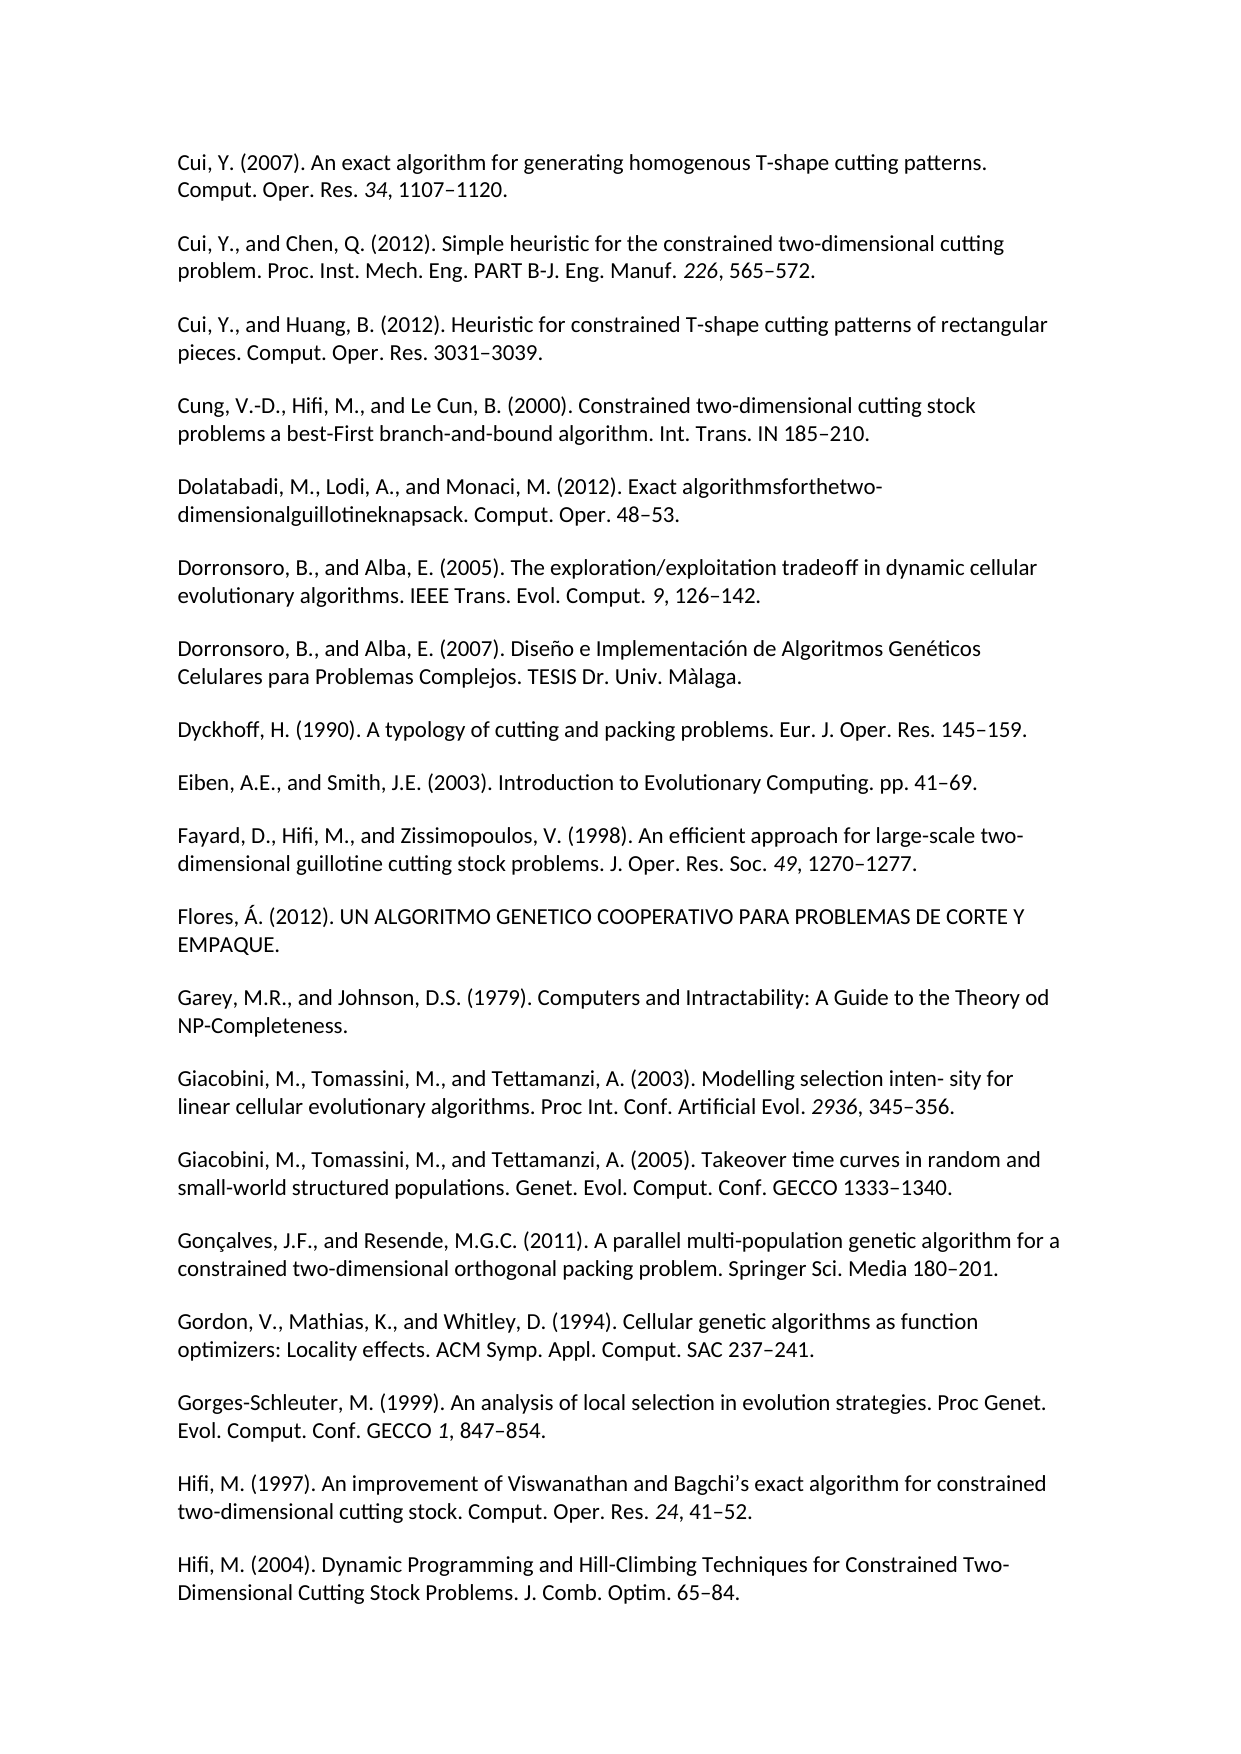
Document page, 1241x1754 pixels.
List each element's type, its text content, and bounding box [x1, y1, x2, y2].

text Cui, Y. (2007). An exact algorithm for generating homogenous T-shape cutting patterns. Comput. Oper. Res. 34, 1107–1120. [177, 148, 1063, 204]
text Giacobini, M., Tomassini, M., and Tettamanzi, A. (2003). Modelling selection inten- sity for linear cellular evolutionary algorithms. Proc Int. Conf. Artiﬁcial Evol. 2936, 345–356. [177, 1064, 1063, 1120]
text Fayard, D., Hifi, M., and Zissimopoulos, V. (1998). An efficient approach for large-scale two-dimensional guillotine cutting stock problems. J. Oper. Res. Soc. 49, 1270–1277. [177, 821, 1063, 877]
text Hifi, M. (1997). An improvement of Viswanathan and Bagchi’s exact algorithm for constrained two-dimensional cutting stock. Comput. Oper. Res. 24, 41–52. [177, 1469, 1063, 1525]
text Cung, V.-D., Hifi, M., and Le Cun, B. (2000). Constrained two-dimensional cutting stock problems a best-First branch-and-bound algorithm. Int. Trans. IN 185–210. [177, 391, 1063, 447]
text Cui, Y., and Chen, Q. (2012). Simple heuristic for the constrained two-dimensional cutting problem. Proc. Inst. Mech. Eng. PART B-J. Eng. Manuf. 226, 565–572. [177, 229, 1063, 285]
text Flores, Á. (2012). UN ALGORITMO GENETICO COOPERATIVO PARA PROBLEMAS DE CORTE Y EMPAQUE. [177, 902, 1063, 958]
text Giacobini, M., Tomassini, M., and Tettamanzi, A. (2005). Takeover time curves in random and small-world structured populations. Genet. Evol. Comput. Conf. GECCO 1333–1340. [177, 1145, 1063, 1201]
text Cui, Y., and Huang, B. (2012). Heuristic for constrained T-shape cutting patterns of rectangular pieces. Comput. Oper. Res. 3031–3039. [177, 310, 1063, 366]
text Dorronsoro, B., and Alba, E. (2005). The exploration/exploitation tradeoﬀ in dynamic cellular evolutionary algorithms. IEEE Trans. Evol. Comput. 9, 126–142. [177, 553, 1063, 609]
text Gonçalves, J.F., and Resende, M.G.C. (2011). A parallel multi-population genetic algorithm for a constrained two-dimensional orthogonal packing problem. Springer Sci. Media 180–201. [177, 1226, 1063, 1282]
text Eiben, A.E., and Smith, J.E. (2003). Introduction to Evolutionary Computing. pp. 41–69. [177, 768, 1063, 796]
text Dorronsoro, B., and Alba, E. (2007). Diseño e Implementación de Algoritmos Genéticos Celulares para Problemas Complejos. TESIS Dr. Univ. Màlaga. [177, 634, 1063, 690]
text Hifi, M. (2004). Dynamic Programming and Hill-Climbing Techniques for Constrained Two-Dimensional Cutting Stock Problems. J. Comb. Optim. 65–84. [177, 1550, 1063, 1606]
text Dyckhoff, H. (1990). A typology of cutting and packing problems. Eur. J. Oper. Res. 145–159. [177, 715, 1063, 743]
text Garey, M.R., and Johnson, D.S. (1979). Computers and Intractability: A Guide to the Theory od NP-Completeness. [177, 983, 1063, 1039]
text Gorges-Schleuter, M. (1999). An analysis of local selection in evolution strategies. Proc Genet. Evol. Comput. Conf. GECCO 1, 847–854. [177, 1388, 1063, 1444]
text Gordon, V., Mathias, K., and Whitley, D. (1994). Cellular genetic algorithms as function optimizers: Locality eﬀects. ACM Symp. Appl. Comput. SAC 237–241. [177, 1307, 1063, 1363]
text Dolatabadi, M., Lodi, A., and Monaci, M. (2012). Exact algorithmsforthetwo-dimensionalguillotineknapsack. Comput. Oper. 48–53. [177, 472, 1063, 528]
